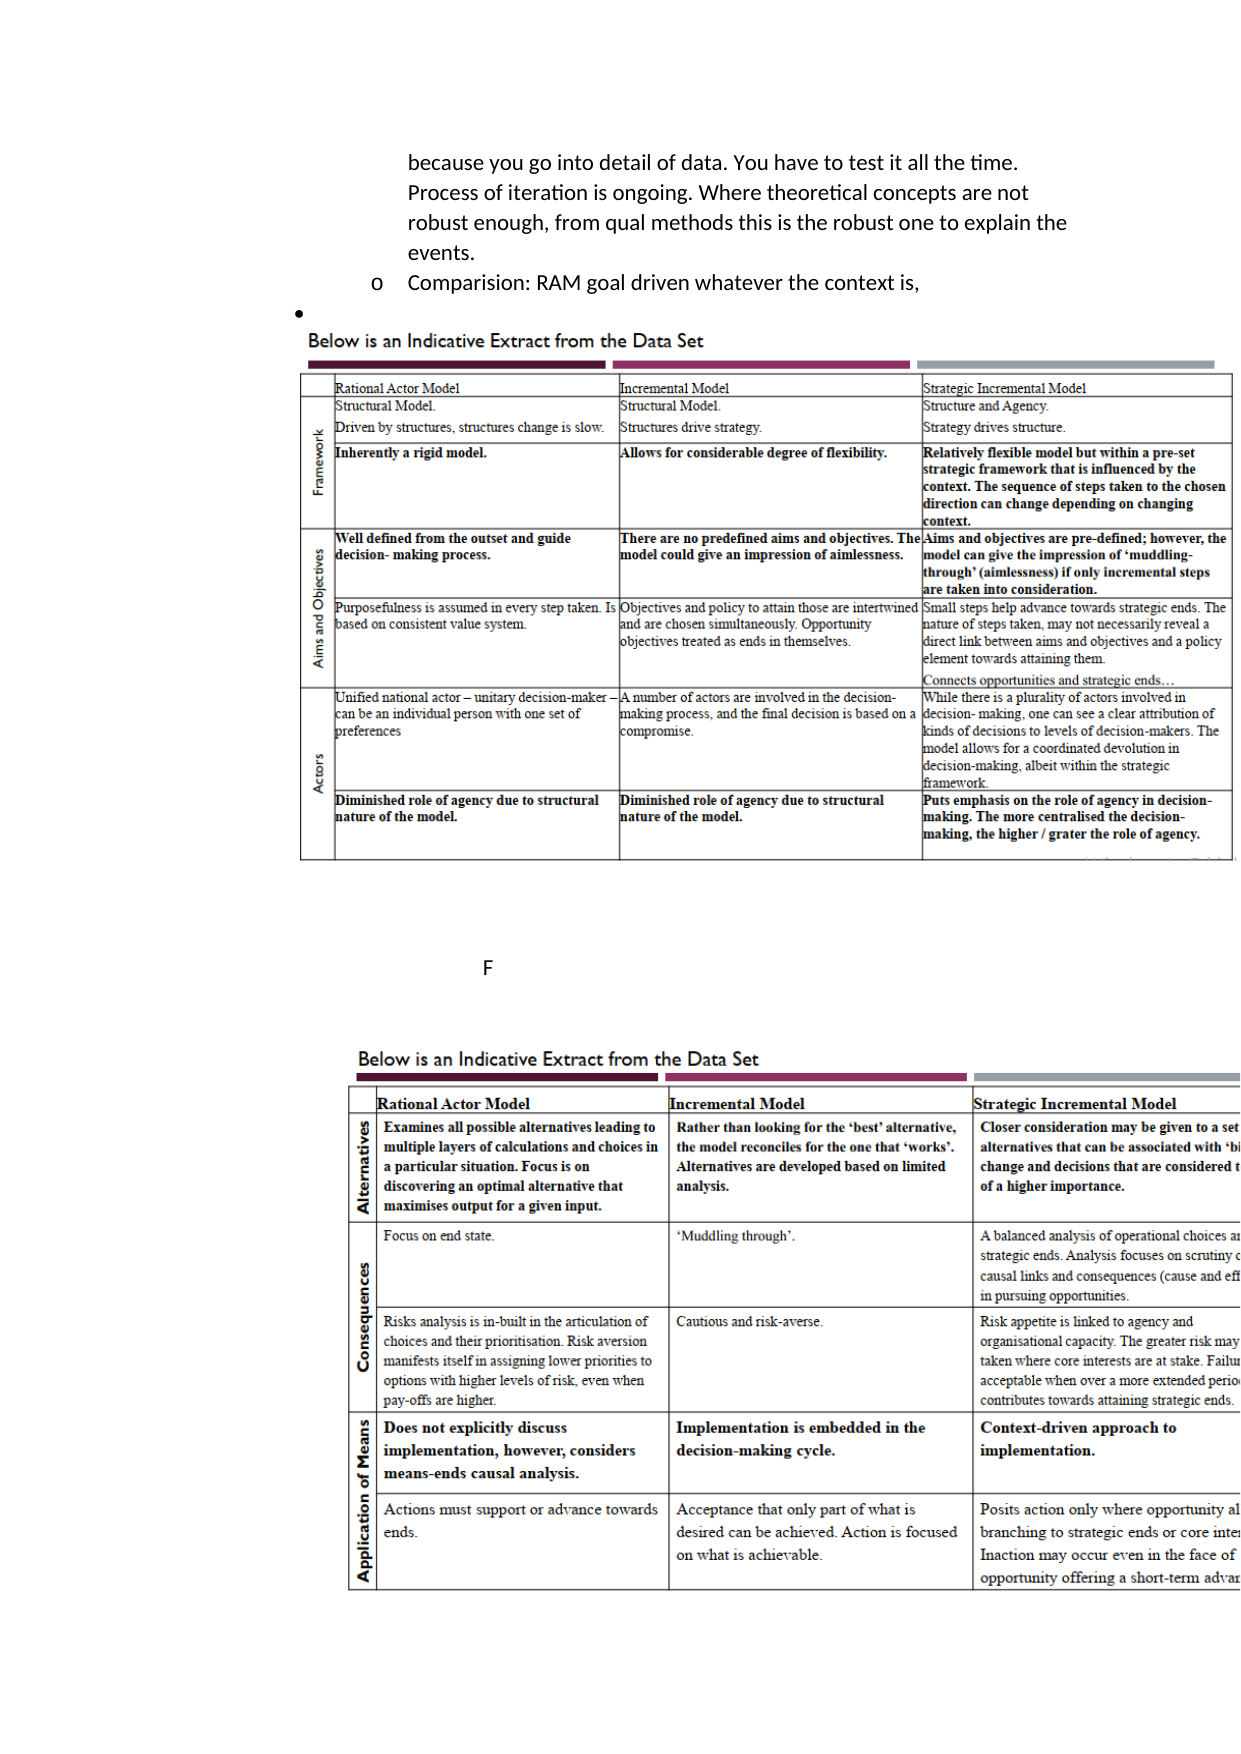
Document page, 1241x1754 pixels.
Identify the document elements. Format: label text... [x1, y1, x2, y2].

picture [295, 330, 1240, 861]
list Comparision: RAM goal driven whatever the context is, [370, 268, 1093, 298]
list F [483, 953, 1093, 981]
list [370, 148, 1093, 266]
picture [339, 1043, 1241, 1592]
